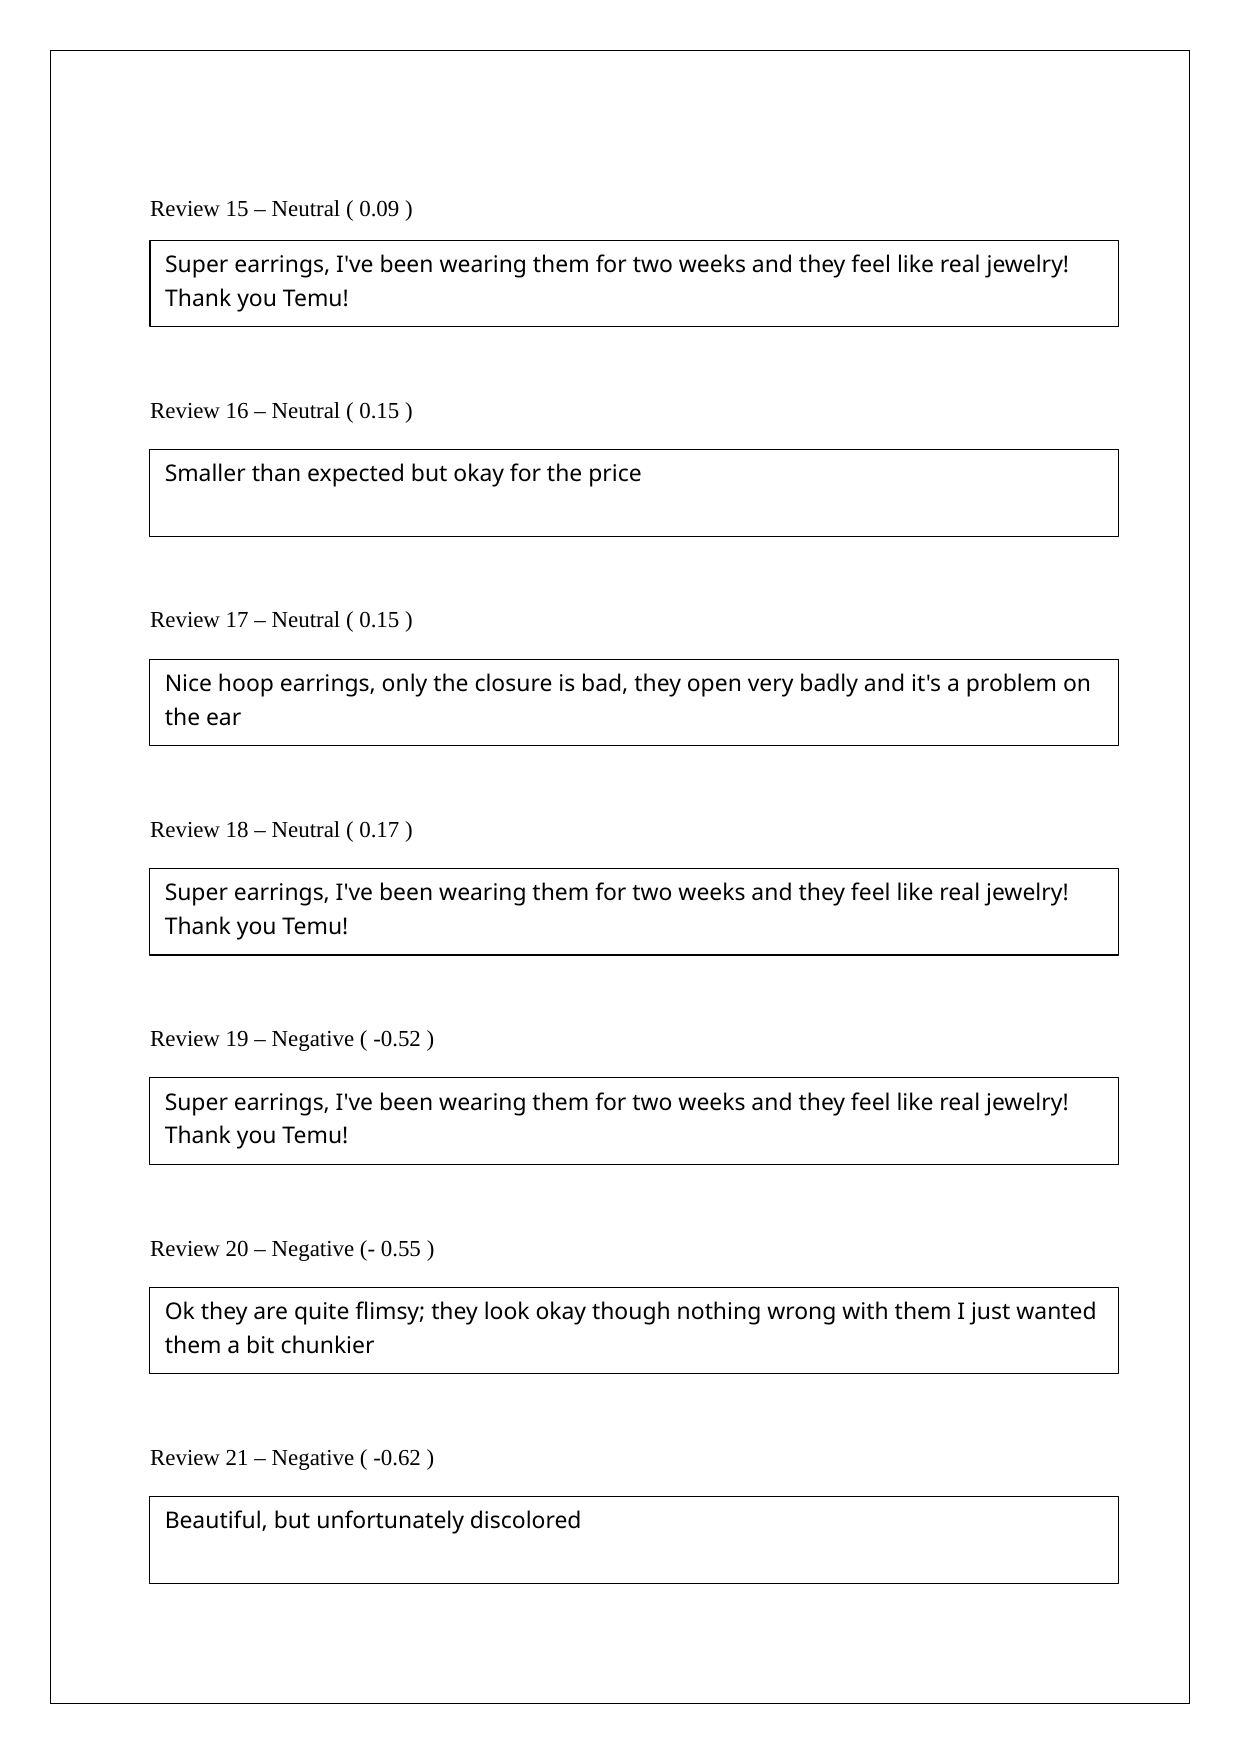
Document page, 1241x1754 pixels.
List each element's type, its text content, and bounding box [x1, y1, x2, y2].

text Review 16 – Neutral ( 0.15 ) [150, 397, 1090, 423]
text Review 19 – Negative ( -0.52 ) [150, 1025, 1090, 1052]
text Review 21 – Negative ( -0.62 ) [150, 1444, 1090, 1470]
text Review 20 – Negative (- 0.55 ) [150, 1234, 1090, 1261]
text Review 15 – Neutral ( 0.09 ) [150, 195, 1090, 221]
text Review 17 – Neutral ( 0.15 ) [150, 606, 1090, 633]
text Review 18 – Neutral ( 0.17 ) [150, 816, 1090, 842]
